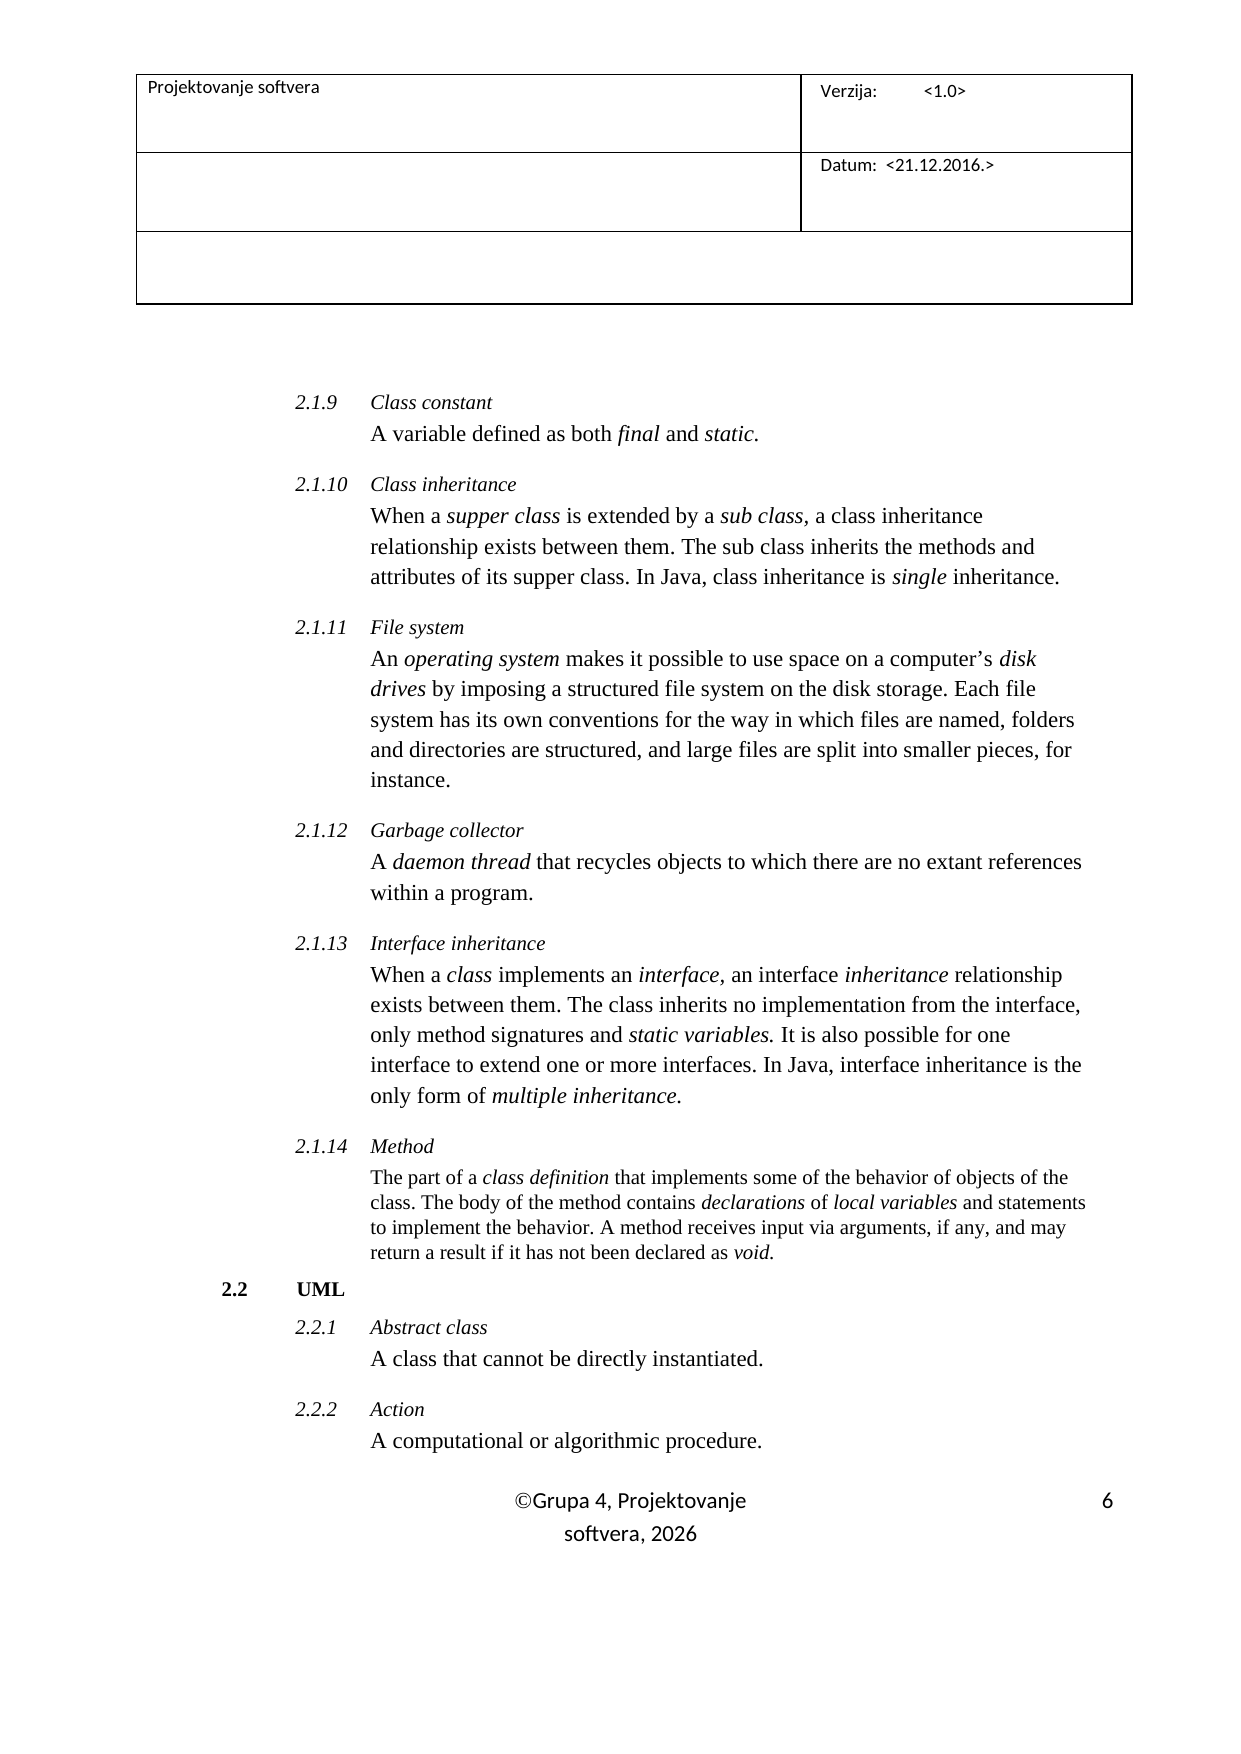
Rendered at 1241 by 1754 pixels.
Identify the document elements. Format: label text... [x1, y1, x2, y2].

subtitle Abstract class [295, 1314, 1093, 1339]
subtitle Method [295, 1133, 1093, 1158]
text A daemon thread that recycles objects to which there are no extant references within a program. [370, 848, 1093, 905]
subtitle File system [295, 614, 1093, 639]
text When a supper class is extended by a sub class, a class inheritance relationship exists between them. The sub class inherits the methods and attributes of its supper class. In Java, class inheritance is single inheritance. [370, 502, 1093, 589]
subtitle Class constant [295, 389, 1093, 414]
text A computational or algorithmic procedure. [370, 1427, 1093, 1454]
subtitle Interface inheritance [295, 929, 1093, 954]
subtitle Class inheritance [295, 471, 1093, 496]
subtitle Action [295, 1396, 1093, 1421]
text A class that cannot be directly instantiated. [370, 1345, 1093, 1372]
text A variable defined as both final and static. [370, 420, 1093, 447]
subtitle Garbage collector [295, 817, 1093, 842]
text When a class implements an interface, an interface inheritance relationship exists between them. The class inherits no implementation from the interface, only method signatures and static variables. It is also possible for one interface to extend one or more interfaces. In Java, interface inheritance is the only form of multiple inheritance. [370, 961, 1093, 1108]
text An operating system makes it possible to use space on a computer’s disk drives by imposing a structured file system on the disk storage. Each file system has its own conventions for the way in which files are named, folders and directories are structured, and large files are split into smaller pieces, for instance. [370, 645, 1093, 792]
text The part of a class definition that implements some of the behavior of objects of the class. The body of the method contains declarations of local variables and statements to implement the behavior. A method receives input via arguments, if any, and may return a result if it has not been declared as void. [370, 1164, 1093, 1264]
subtitle UML [221, 1276, 1093, 1301]
